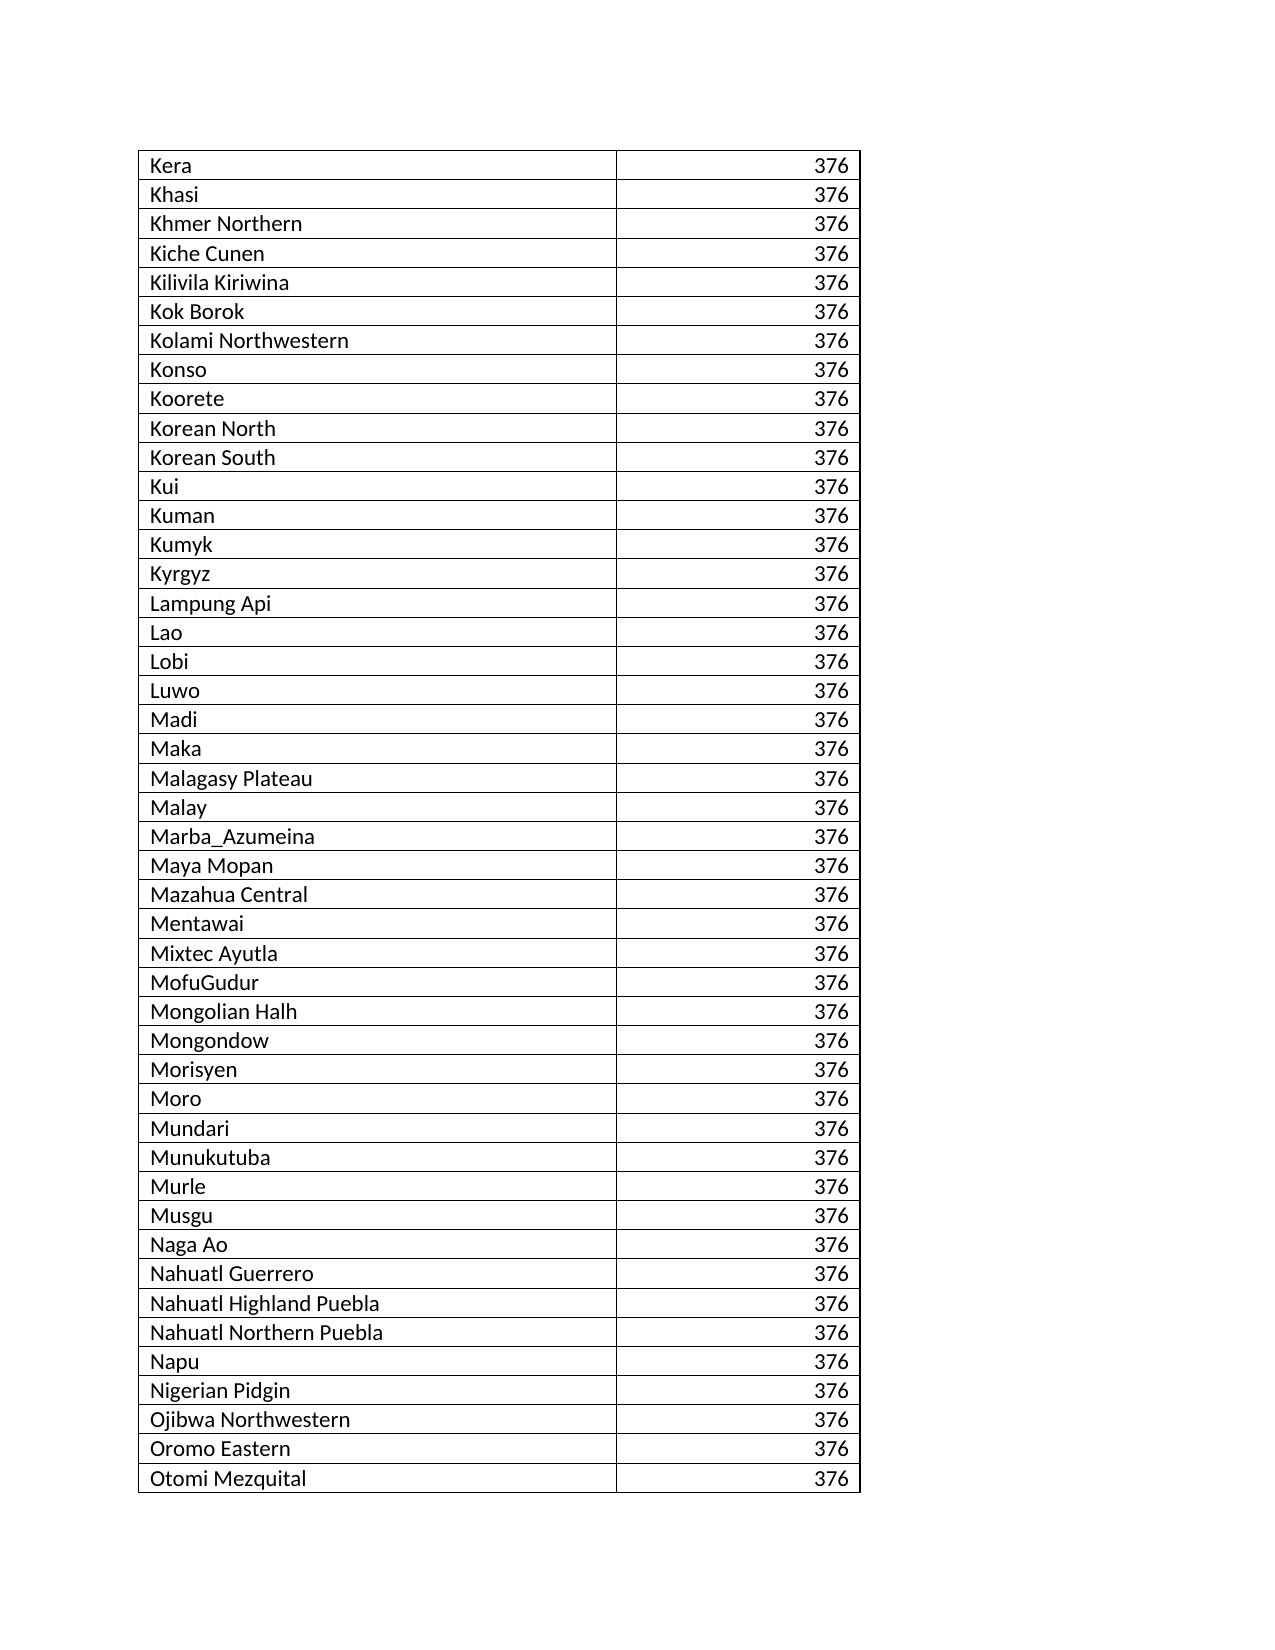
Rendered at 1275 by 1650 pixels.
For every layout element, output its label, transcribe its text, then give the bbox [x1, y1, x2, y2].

table_cell Madi [139, 705, 616, 733]
table_cell 376 [617, 968, 859, 996]
table_cell Lobi [139, 647, 616, 675]
table_cell Malay [139, 793, 616, 821]
table_cell Kera [139, 151, 616, 179]
table_cell Mongolian Halh [139, 997, 616, 1025]
table_cell 376 [617, 880, 859, 908]
table_cell Korean South [139, 443, 616, 471]
table_cell Kok Borok [139, 297, 616, 325]
table_cell 376 [617, 1114, 859, 1142]
table_cell Marba_Azumeina [139, 822, 616, 850]
table_cell 376 [617, 589, 859, 617]
table_cell 376 [617, 559, 859, 587]
table_cell Mixtec Ayutla [139, 939, 616, 967]
table_cell 376 [617, 1143, 859, 1171]
table_cell 376 [617, 676, 859, 704]
table_cell Koorete [139, 384, 616, 412]
table_cell Otomi Mezquital [139, 1464, 616, 1492]
table_cell 376 [617, 997, 859, 1025]
table_cell Lao [139, 618, 616, 646]
table_cell Khasi [139, 180, 616, 208]
table_cell Kuman [139, 501, 616, 529]
table_cell 376 [617, 326, 859, 354]
table_cell 376 [617, 618, 859, 646]
table_cell 376 [617, 1376, 859, 1404]
table_cell Naga Ao [139, 1230, 616, 1258]
table_cell Maka [139, 734, 616, 762]
table_cell 376 [617, 414, 859, 442]
table_cell 376 [617, 384, 859, 412]
table_cell 376 [617, 472, 859, 500]
table_cell 376 [617, 764, 859, 792]
table_cell Nahuatl Highland Puebla [139, 1289, 616, 1317]
table_cell Ojibwa Northwestern [139, 1405, 616, 1433]
table_cell Kyrgyz [139, 559, 616, 587]
table_cell Luwo [139, 676, 616, 704]
table_cell 376 [617, 443, 859, 471]
table_cell MofuGudur [139, 968, 616, 996]
table_cell 376 [617, 180, 859, 208]
table_cell 376 [617, 734, 859, 762]
table_cell Mongondow [139, 1026, 616, 1054]
table_cell 376 [617, 1464, 859, 1492]
table_cell 376 [617, 1084, 859, 1112]
table_cell Nahuatl Northern Puebla [139, 1318, 616, 1346]
table_cell Khmer Northern [139, 209, 616, 237]
table_cell 376 [617, 939, 859, 967]
table_cell 376 [617, 1318, 859, 1346]
table_cell Nigerian Pidgin [139, 1376, 616, 1404]
table_cell Oromo Eastern [139, 1434, 616, 1462]
table_cell Maya Mopan [139, 851, 616, 879]
table_cell Napu [139, 1347, 616, 1375]
table_cell 376 [617, 1230, 859, 1258]
table_cell 376 [617, 822, 859, 850]
table_cell Kui [139, 472, 616, 500]
table_cell 376 [617, 530, 859, 558]
table_cell Morisyen [139, 1055, 616, 1083]
table_cell 376 [617, 151, 859, 179]
table_cell 376 [617, 1055, 859, 1083]
table_cell 376 [617, 209, 859, 237]
table_cell 376 [617, 1026, 859, 1054]
table_cell 376 [617, 851, 859, 879]
table_cell Kolami Northwestern [139, 326, 616, 354]
table_cell 376 [617, 1405, 859, 1433]
table_cell Musgu [139, 1201, 616, 1229]
table_cell Konso [139, 355, 616, 383]
table_cell Lampung Api [139, 589, 616, 617]
table_cell Mundari [139, 1114, 616, 1142]
table_cell Mentawai [139, 909, 616, 937]
table_cell 376 [617, 1259, 859, 1287]
table_cell Kiche Cunen [139, 239, 616, 267]
table_cell 376 [617, 501, 859, 529]
table_cell 376 [617, 909, 859, 937]
table_cell Malagasy Plateau [139, 764, 616, 792]
table_cell Korean North [139, 414, 616, 442]
table_cell 376 [617, 647, 859, 675]
table_cell Mazahua Central [139, 880, 616, 908]
table_cell Munukutuba [139, 1143, 616, 1171]
table_cell Murle [139, 1172, 616, 1200]
table_cell Nahuatl Guerrero [139, 1259, 616, 1287]
table_cell 376 [617, 268, 859, 296]
table_cell 376 [617, 793, 859, 821]
table_cell 376 [617, 1434, 859, 1462]
table_cell 376 [617, 1201, 859, 1229]
table_cell 376 [617, 1172, 859, 1200]
table_cell 376 [617, 239, 859, 267]
table_cell 376 [617, 355, 859, 383]
table_cell Kilivila Kiriwina [139, 268, 616, 296]
table_cell 376 [617, 1289, 859, 1317]
table_cell Kumyk [139, 530, 616, 558]
table_cell 376 [617, 705, 859, 733]
table_cell Moro [139, 1084, 616, 1112]
table_cell 376 [617, 297, 859, 325]
table_cell 376 [617, 1347, 859, 1375]
